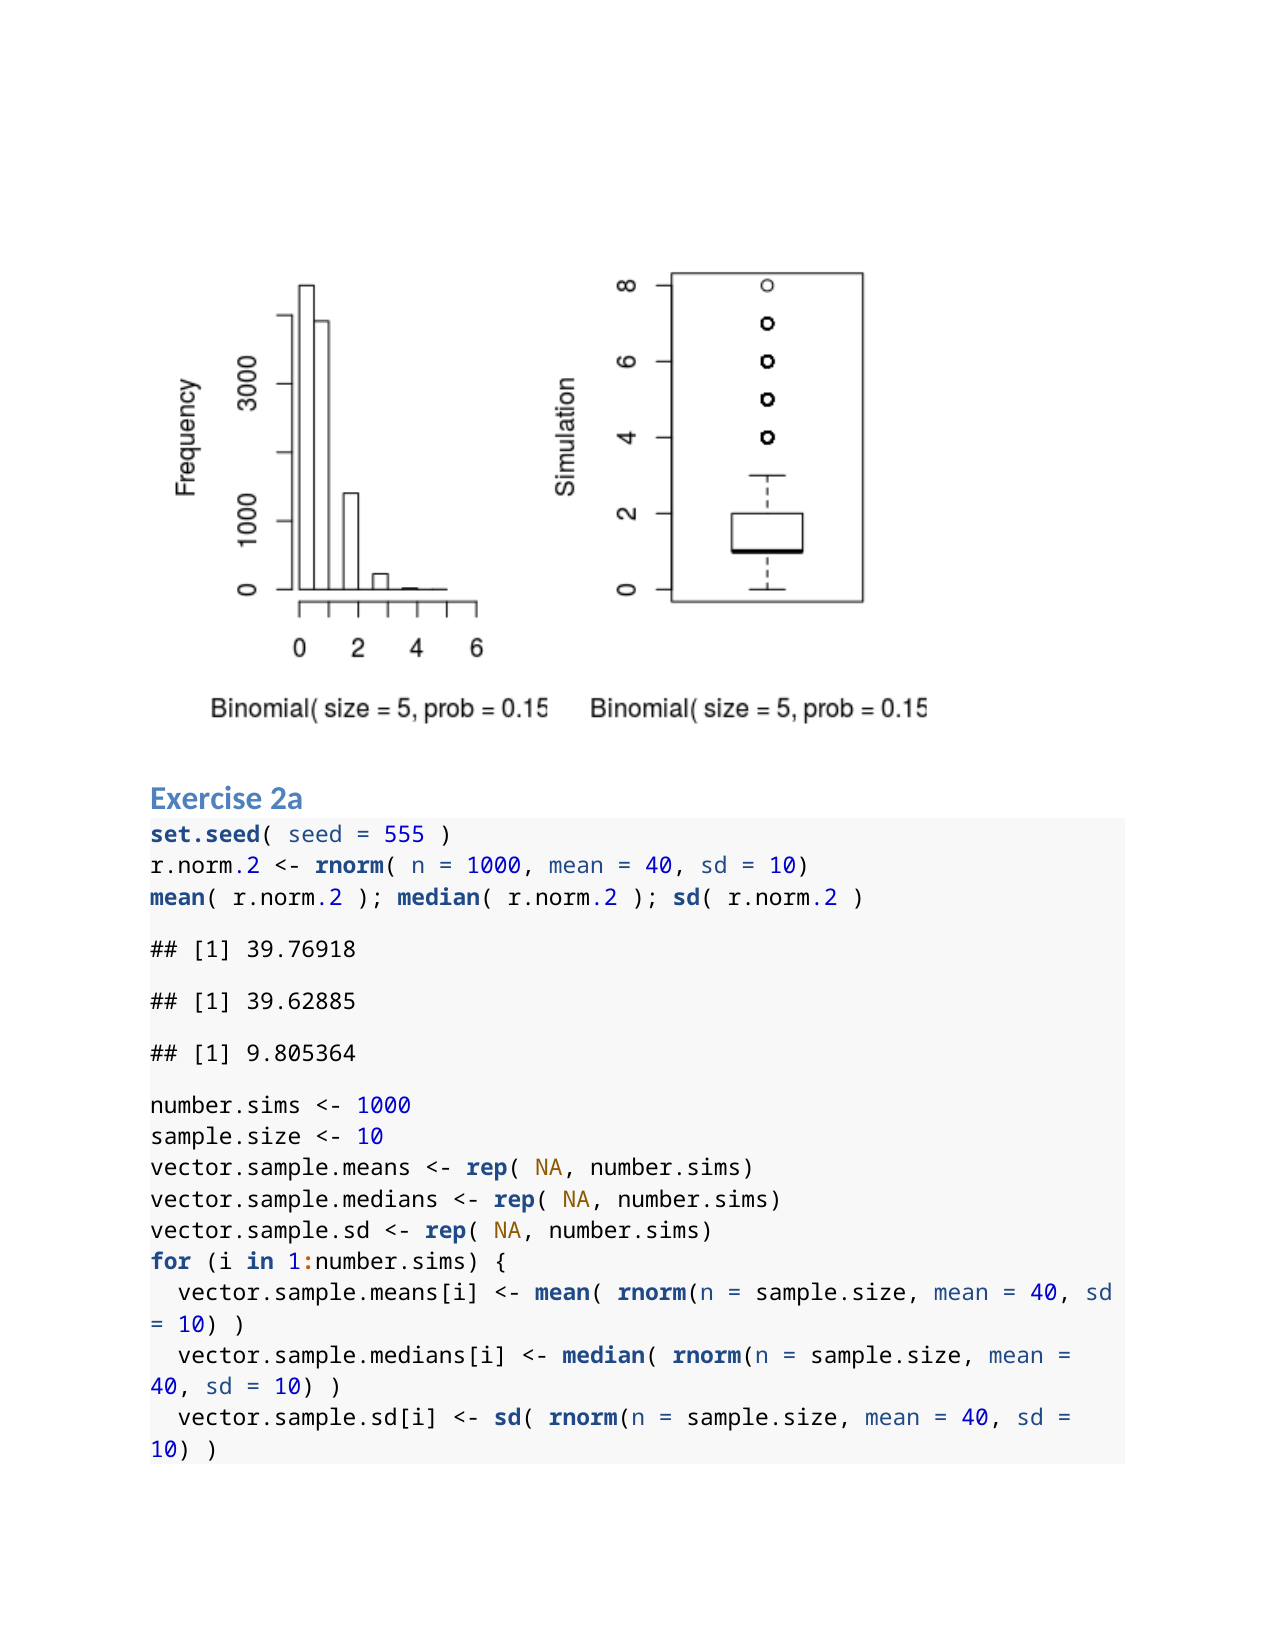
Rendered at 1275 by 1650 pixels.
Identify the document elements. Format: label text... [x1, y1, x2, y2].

picture [168, 150, 927, 757]
subtitle Exercise 2a [150, 777, 1125, 818]
text ## [1] 39.76918 [150, 932, 1125, 964]
text ## [1] 9.805364 [150, 1037, 1125, 1068]
text set.seed( seed = 555 ) r.norm.2 <- rnorm( n = 1000, mean = 40, sd = 10) mean( r.norm.2 ); median( r.norm.2 ); sd( r.norm.2 ) [452, 818, 1125, 912]
text ## [1] 39.62885 [150, 984, 1125, 1016]
